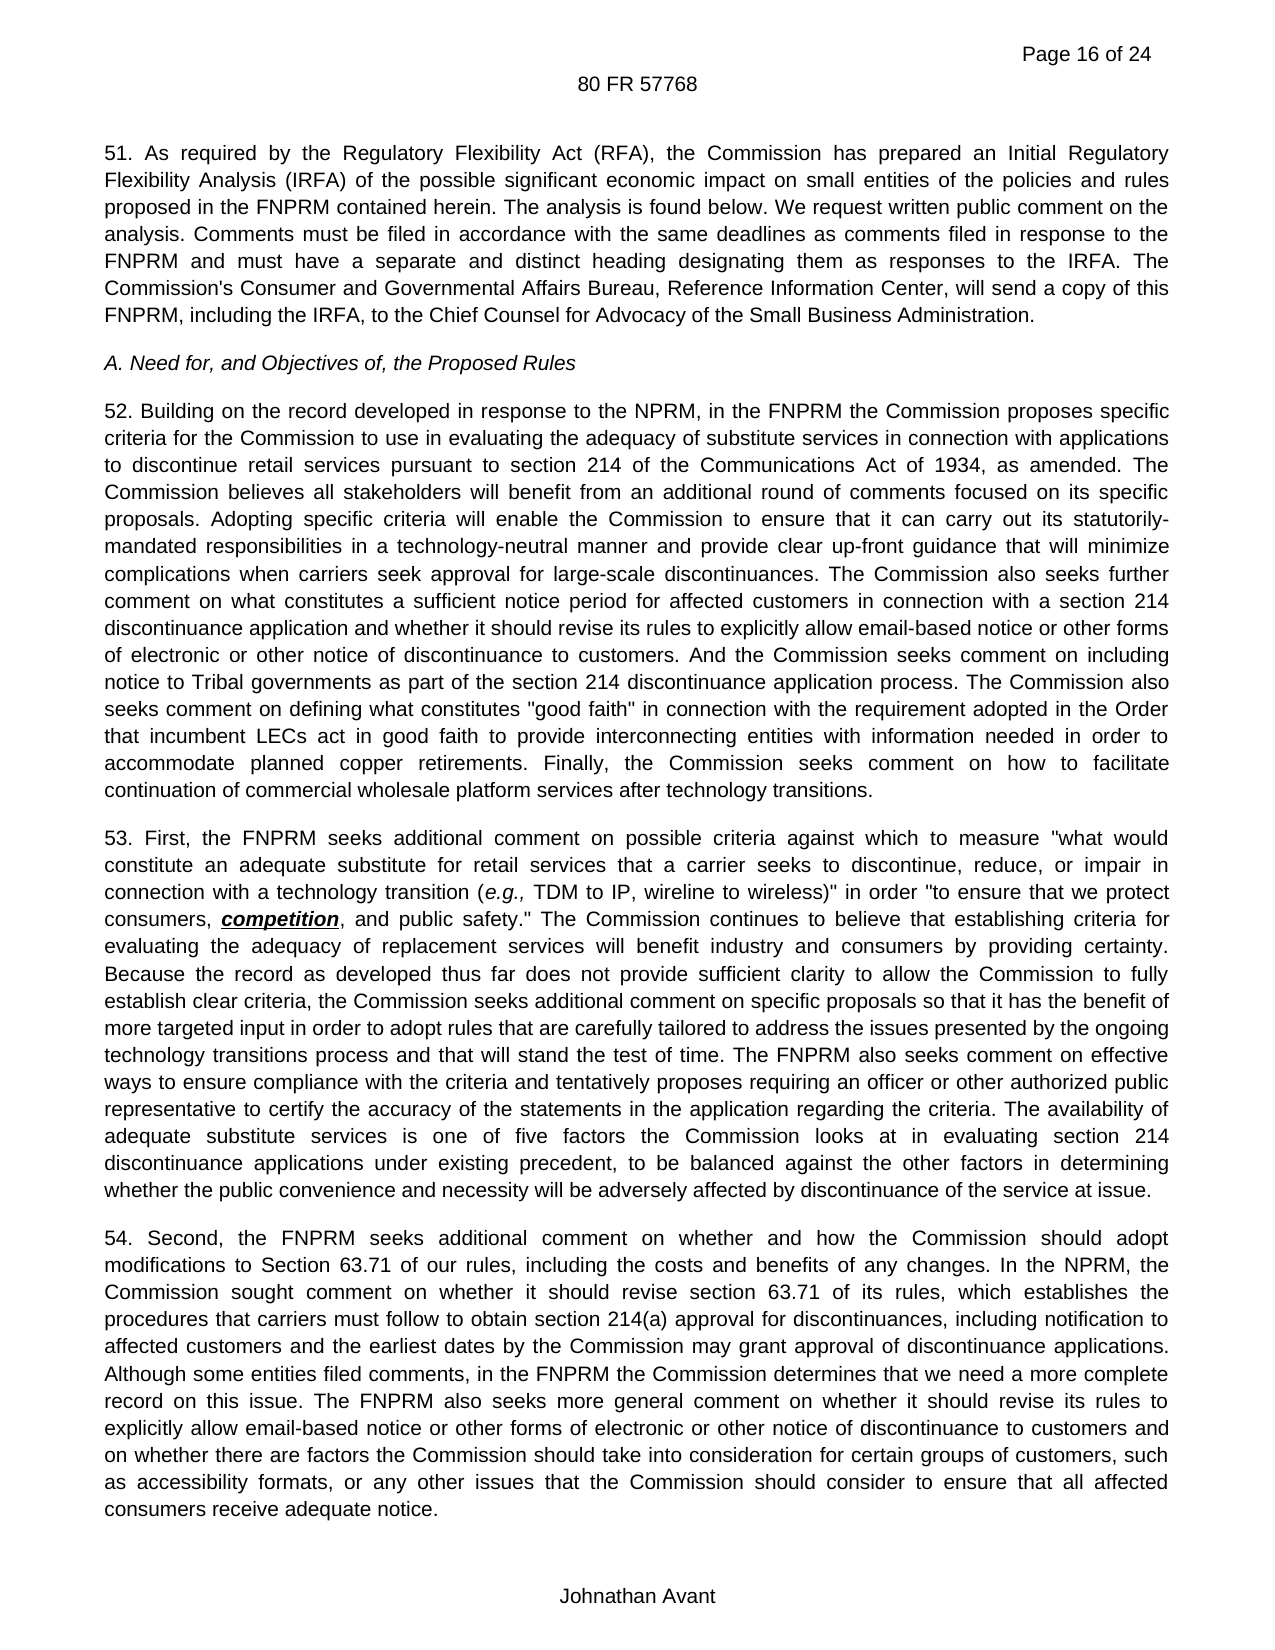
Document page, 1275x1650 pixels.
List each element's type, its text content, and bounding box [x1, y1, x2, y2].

text 51. As required by the Regulatory Flexibility Act (RFA), the Commission has prepared an Initial Regulatory Flexibility Analysis (IRFA) of the possible significant economic impact on small entities of the policies and rules proposed in the FNPRM contained herein. The analysis is found below. We request written public comment on the analysis. Comments must be filed in accordance with the same deadlines as comments filed in response to the FNPRM and must have a separate and distinct heading designating them as responses to the IRFA. The Commission's Consumer and Governmental Affairs Bureau, Reference Information Center, will send a copy of this FNPRM, including the IRFA, to the Chief Counsel for Advocacy of the Small Business Administration. [104, 137, 1171, 327]
text 52. Building on the record developed in response to the NPRM, in the FNPRM the Commission proposes specific criteria for the Commission to use in evaluating the adequacy of substitute services in connection with applications to discontinue retail services pursuant to section 214 of the Communications Act of 1934, as amended. The Commission believes all stakeholders will benefit from an additional round of comments focused on its specific proposals. Adopting specific criteria will enable the Commission to ensure that it can carry out its statutorily-mandated responsibilities in a technology-neutral manner and provide clear up-front guidance that will minimize complications when carriers seek approval for large-scale discontinuances. The Commission also seeks further comment on what constitutes a sufficient notice period for affected customers in connection with a section 214 discontinuance application and whether it should revise its rules to explicitly allow email-based notice or other forms of electronic or other notice of discontinuance to customers. And the Commission seeks comment on including notice to Tribal governments as part of the section 214 discontinuance application process. The Commission also seeks comment on defining what constitutes "good faith" in connection with the requirement adopted in the Order that incumbent LECs act in good faith to provide interconnecting entities with information needed in order to accommodate planned copper retirements. Finally, the Commission seeks comment on how to facilitate continuation of commercial wholesale platform services after technology transitions. [104, 396, 1171, 802]
text 54. Second, the FNPRM seeks additional comment on whether and how the Commission should adopt modifications to Section 63.71 of our rules, including the costs and benefits of any changes. In the NPRM, the Commission sought comment on whether it should revise section 63.71 of its rules, which establishes the procedures that carriers must follow to obtain section 214(a) approval for discontinuances, including notification to affected customers and the earliest dates by the Commission may grant approval of discontinuance applications. Although some entities filed comments, in the FNPRM the Commission determines that we need a more complete record on this issue. The FNPRM also seeks more general comment on whether it should revise its rules to explicitly allow email-based notice or other forms of electronic or other notice of discontinuance to customers and on whether there are factors the Commission should take into consideration for certain groups of customers, such as accessibility formats, or any other issues that the Commission should consider to ensure that all affected consumers receive adequate notice. [104, 1223, 1171, 1521]
text A. Need for, and Objectives of, the Proposed Rules [104, 348, 1171, 375]
text 53. First, the FNPRM seeks additional comment on possible criteria against which to measure "what would constitute an adequate substitute for retail services that a carrier seeks to discontinue, reduce, or impair in connection with a technology transition (e.g., TDM to IP, wireline to wireless)" in order "to ensure that we protect consumers, competition, and public safety." The Commission continues to believe that establishing criteria for evaluating the adequacy of replacement services will benefit industry and consumers by providing certainty. Because the record as developed thus far does not provide sufficient clarity to allow the Commission to fully establish clear criteria, the Commission seeks additional comment on specific proposals so that it has the benefit of more targeted input in order to adopt rules that are carefully tailored to address the issues presented by the ongoing technology transitions process and that will stand the test of time. The FNPRM also seeks comment on effective ways to ensure compliance with the criteria and tentatively proposes requiring an officer or other authorized public representative to certify the accuracy of the statements in the application regarding the criteria. The availability of adequate substitute services is one of five factors the Commission looks at in evaluating section 214 discontinuance applications under existing precedent, to be balanced against the other factors in determining whether the public convenience and necessity will be adversely affected by discontinuance of the service at issue. [104, 823, 1171, 1202]
